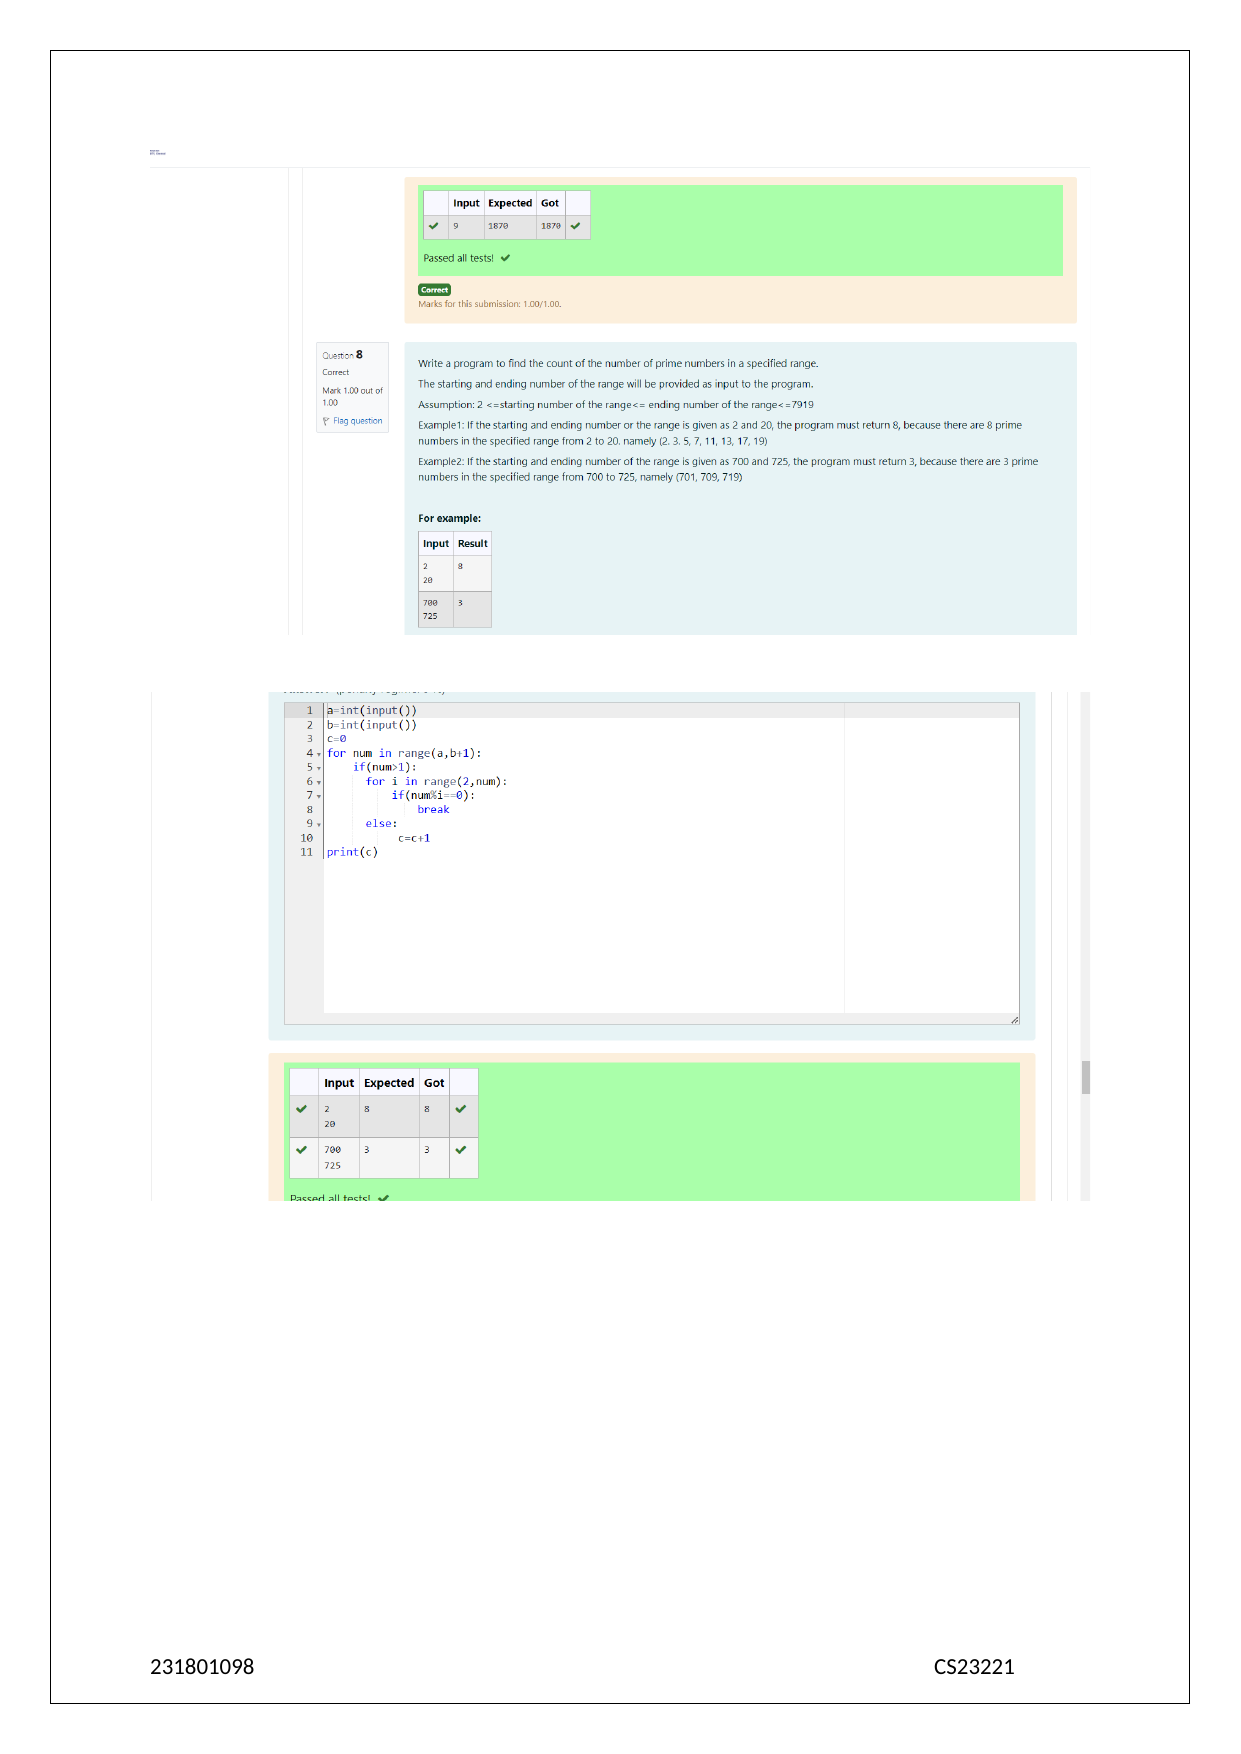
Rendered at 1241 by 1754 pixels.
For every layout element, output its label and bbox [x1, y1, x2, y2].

picture [150, 692, 1091, 1201]
picture [150, 150, 1091, 635]
